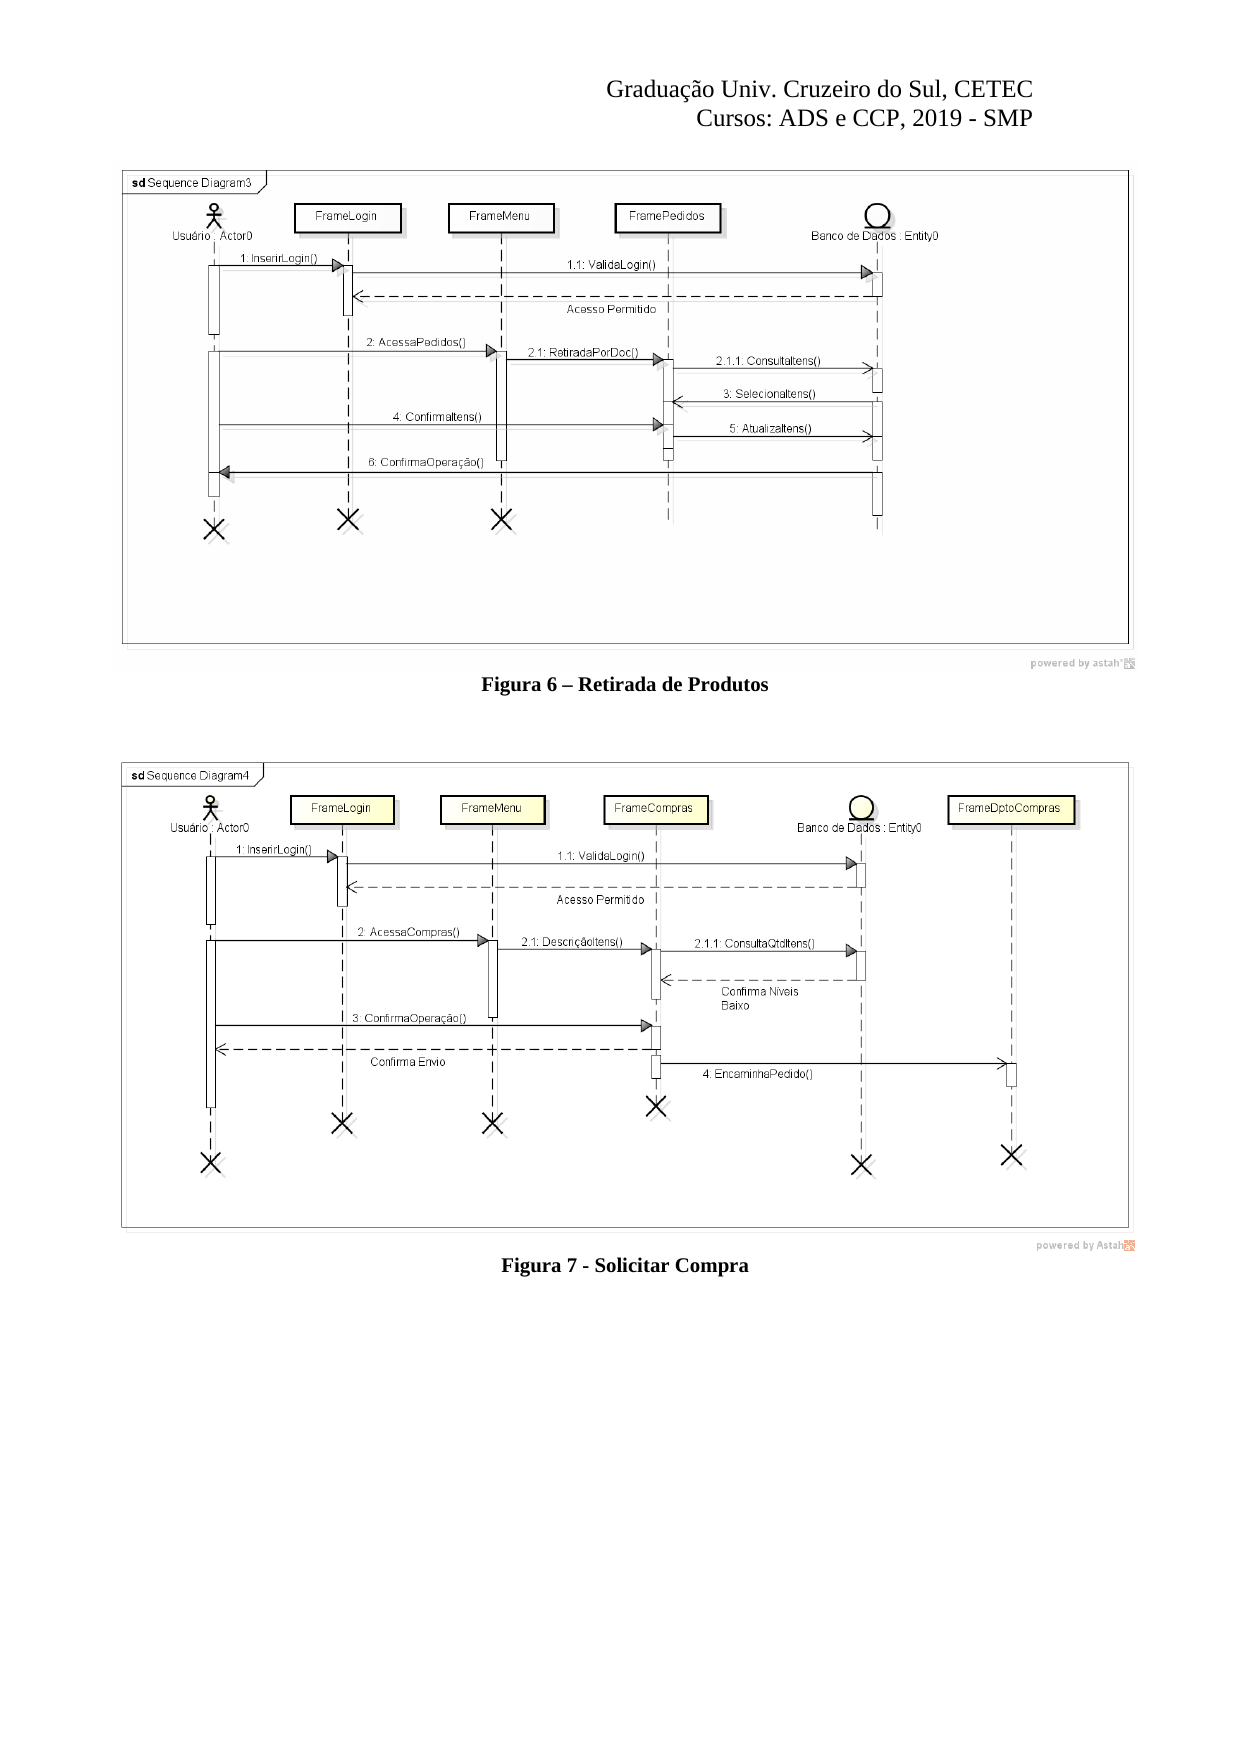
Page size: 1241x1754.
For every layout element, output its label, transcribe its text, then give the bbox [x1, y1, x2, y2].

text Figura 6 – Retirada de Produtos [112, 672, 1137, 696]
text Figura 7 - Solicitar Compra [112, 1254, 1137, 1277]
picture [112, 160, 1138, 672]
picture [112, 753, 1138, 1254]
